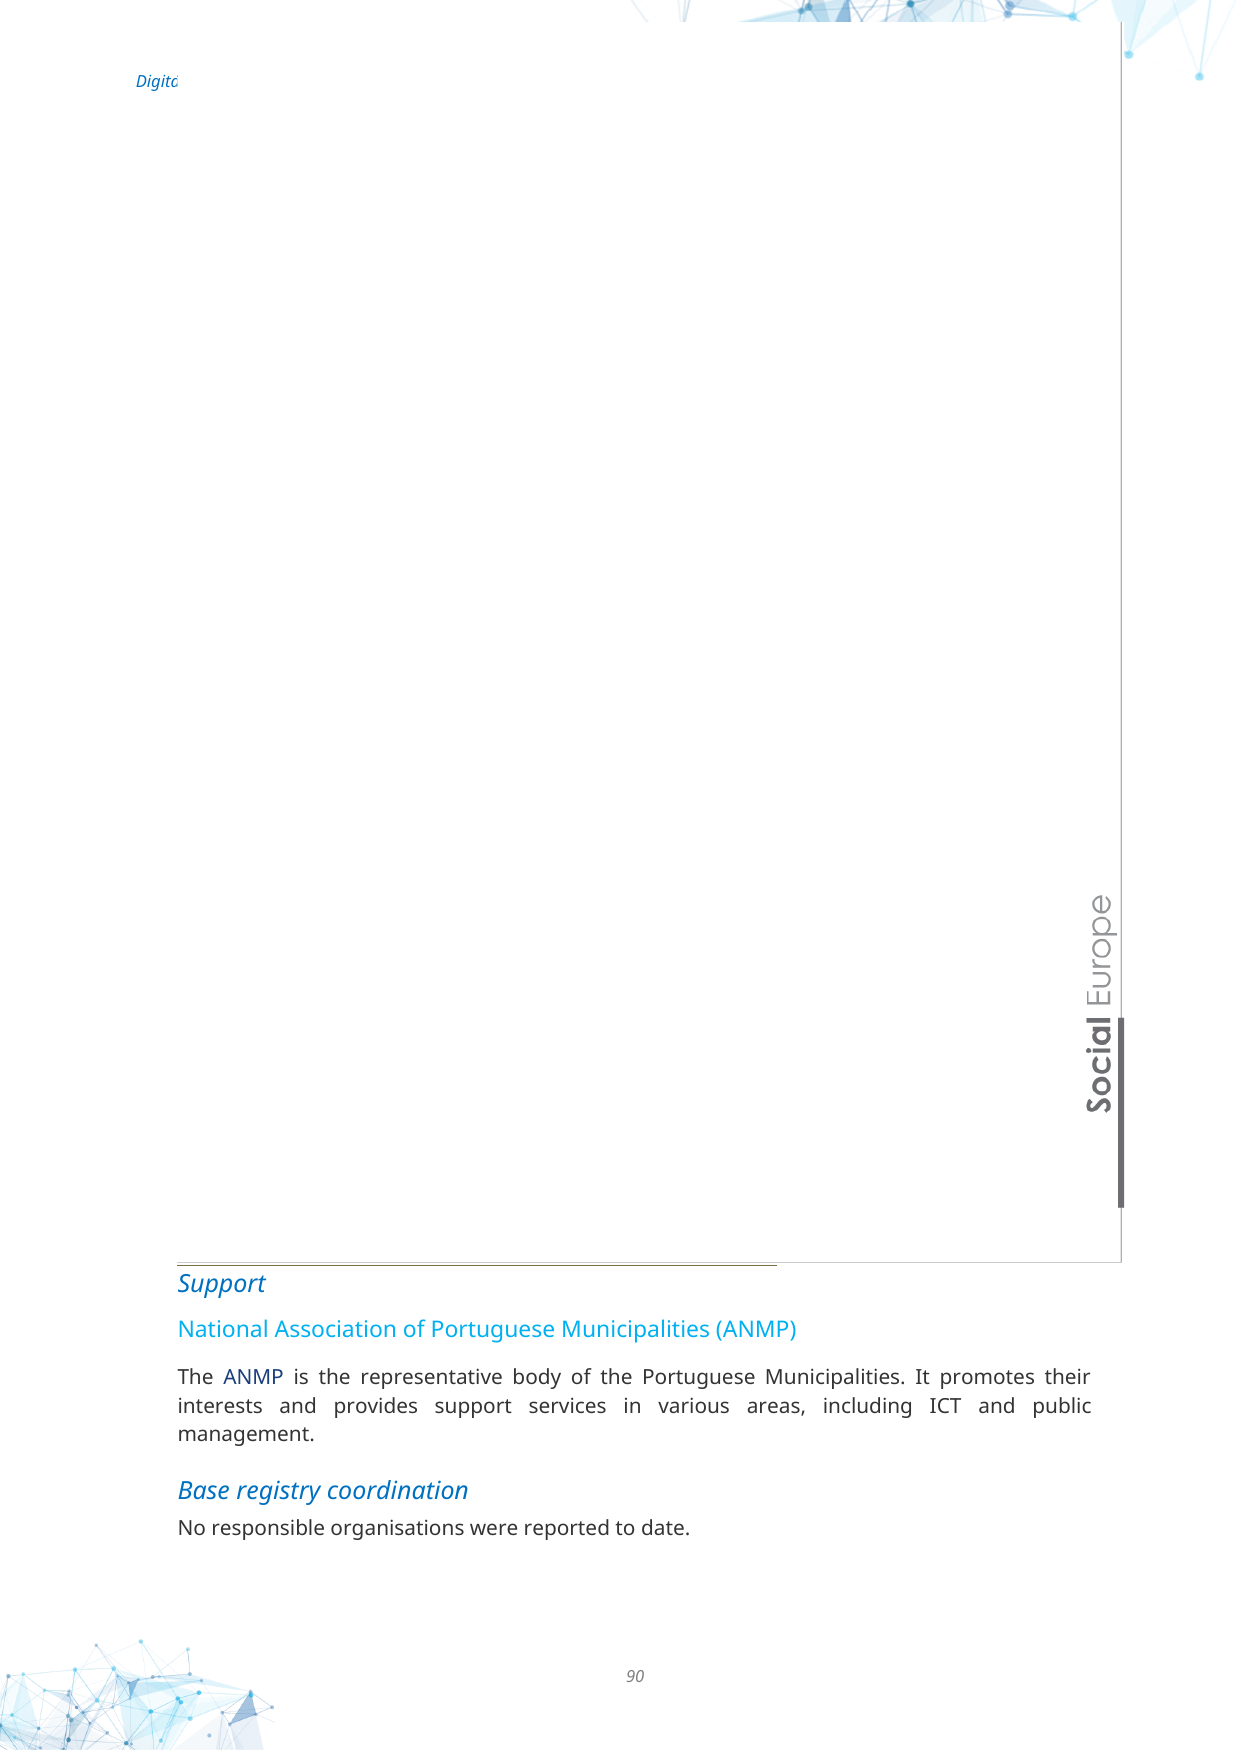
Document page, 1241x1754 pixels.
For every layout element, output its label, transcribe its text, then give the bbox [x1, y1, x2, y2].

text The ANMP is the representative body of the Portuguese Municipalities. It promotes their interests and provides support services in various areas, including ICT and public management. [177, 1362, 1092, 1448]
subtitle National Association of Portuguese Municipalities (ANMP) [177, 1312, 1092, 1344]
picture [177, 22, 1125, 1263]
subtitle Base registry coordination [177, 1473, 1092, 1507]
subtitle Support [177, 1266, 1092, 1300]
text No responsible organisations were reported to date. [177, 1513, 1092, 1542]
